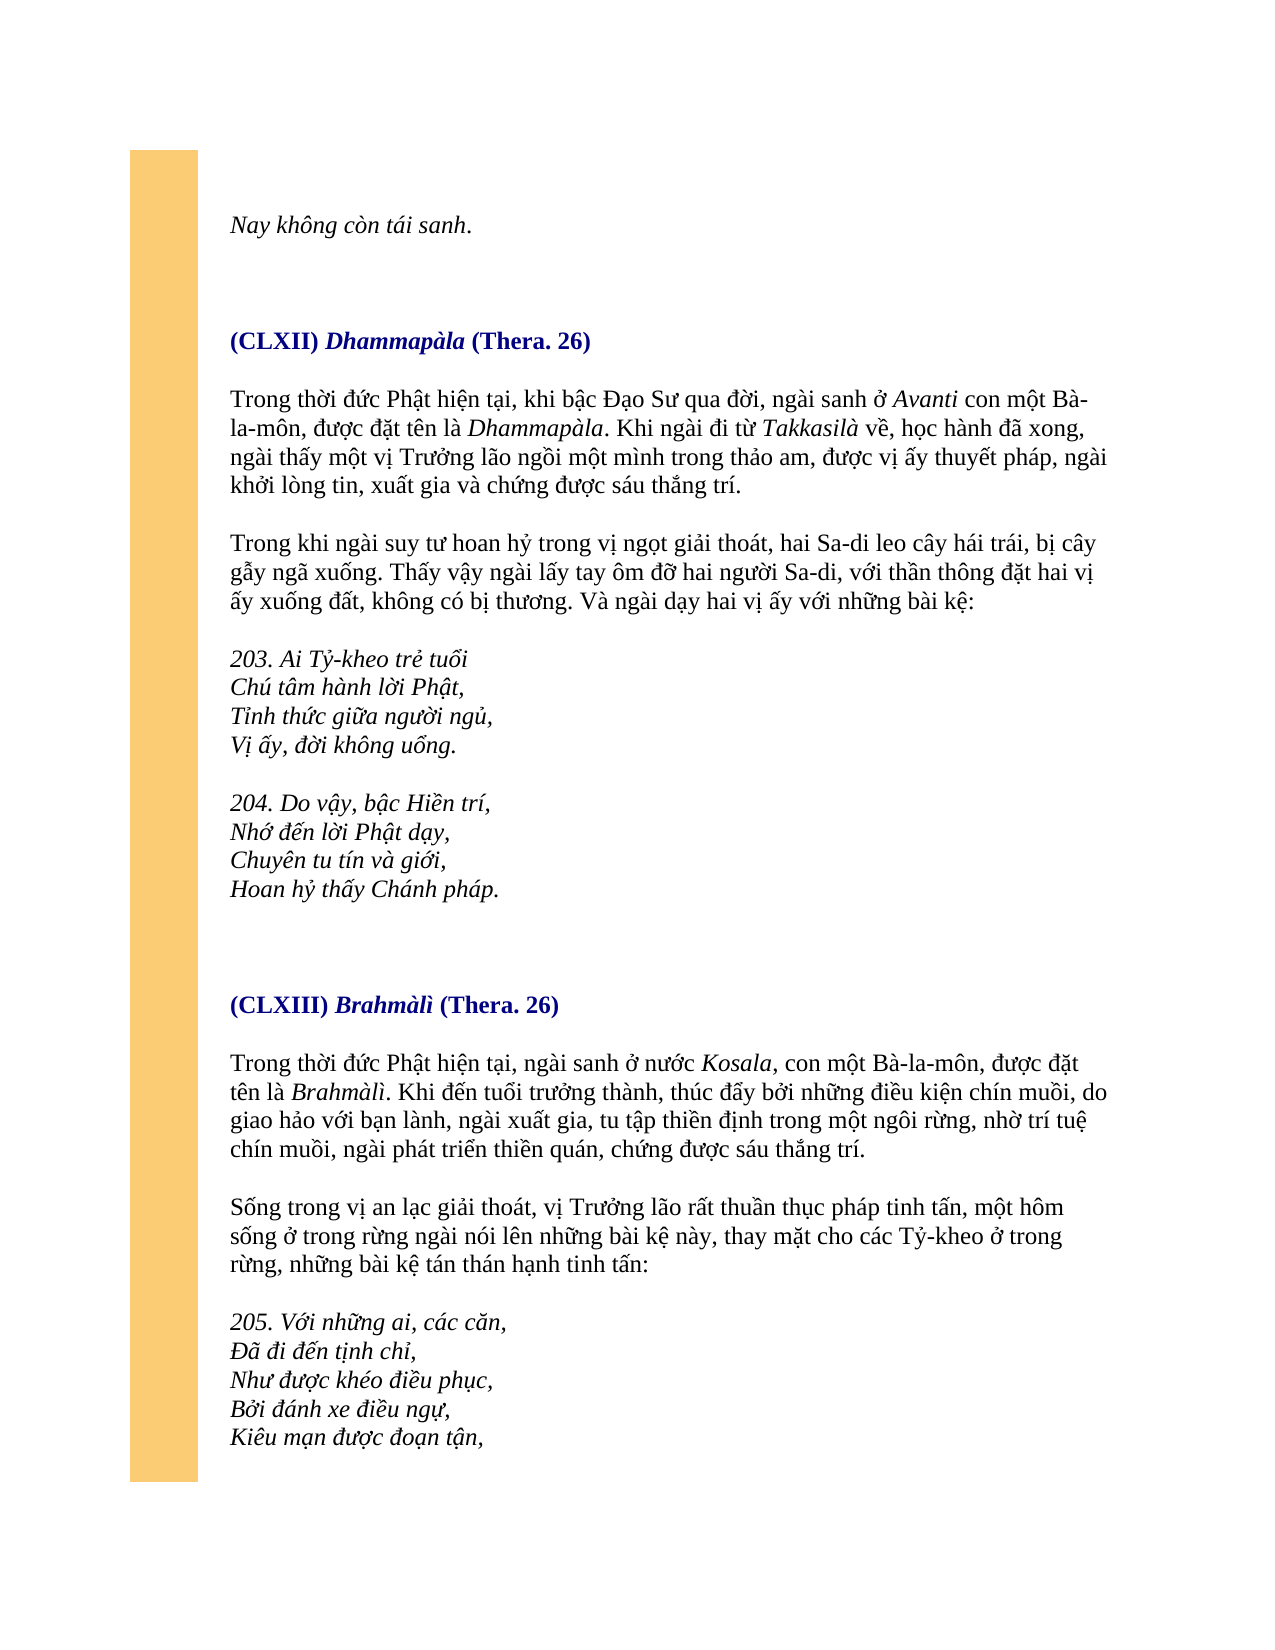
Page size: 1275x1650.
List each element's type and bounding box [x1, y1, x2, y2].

table_header [199, 150, 1145, 1482]
table_header [130, 150, 198, 1482]
